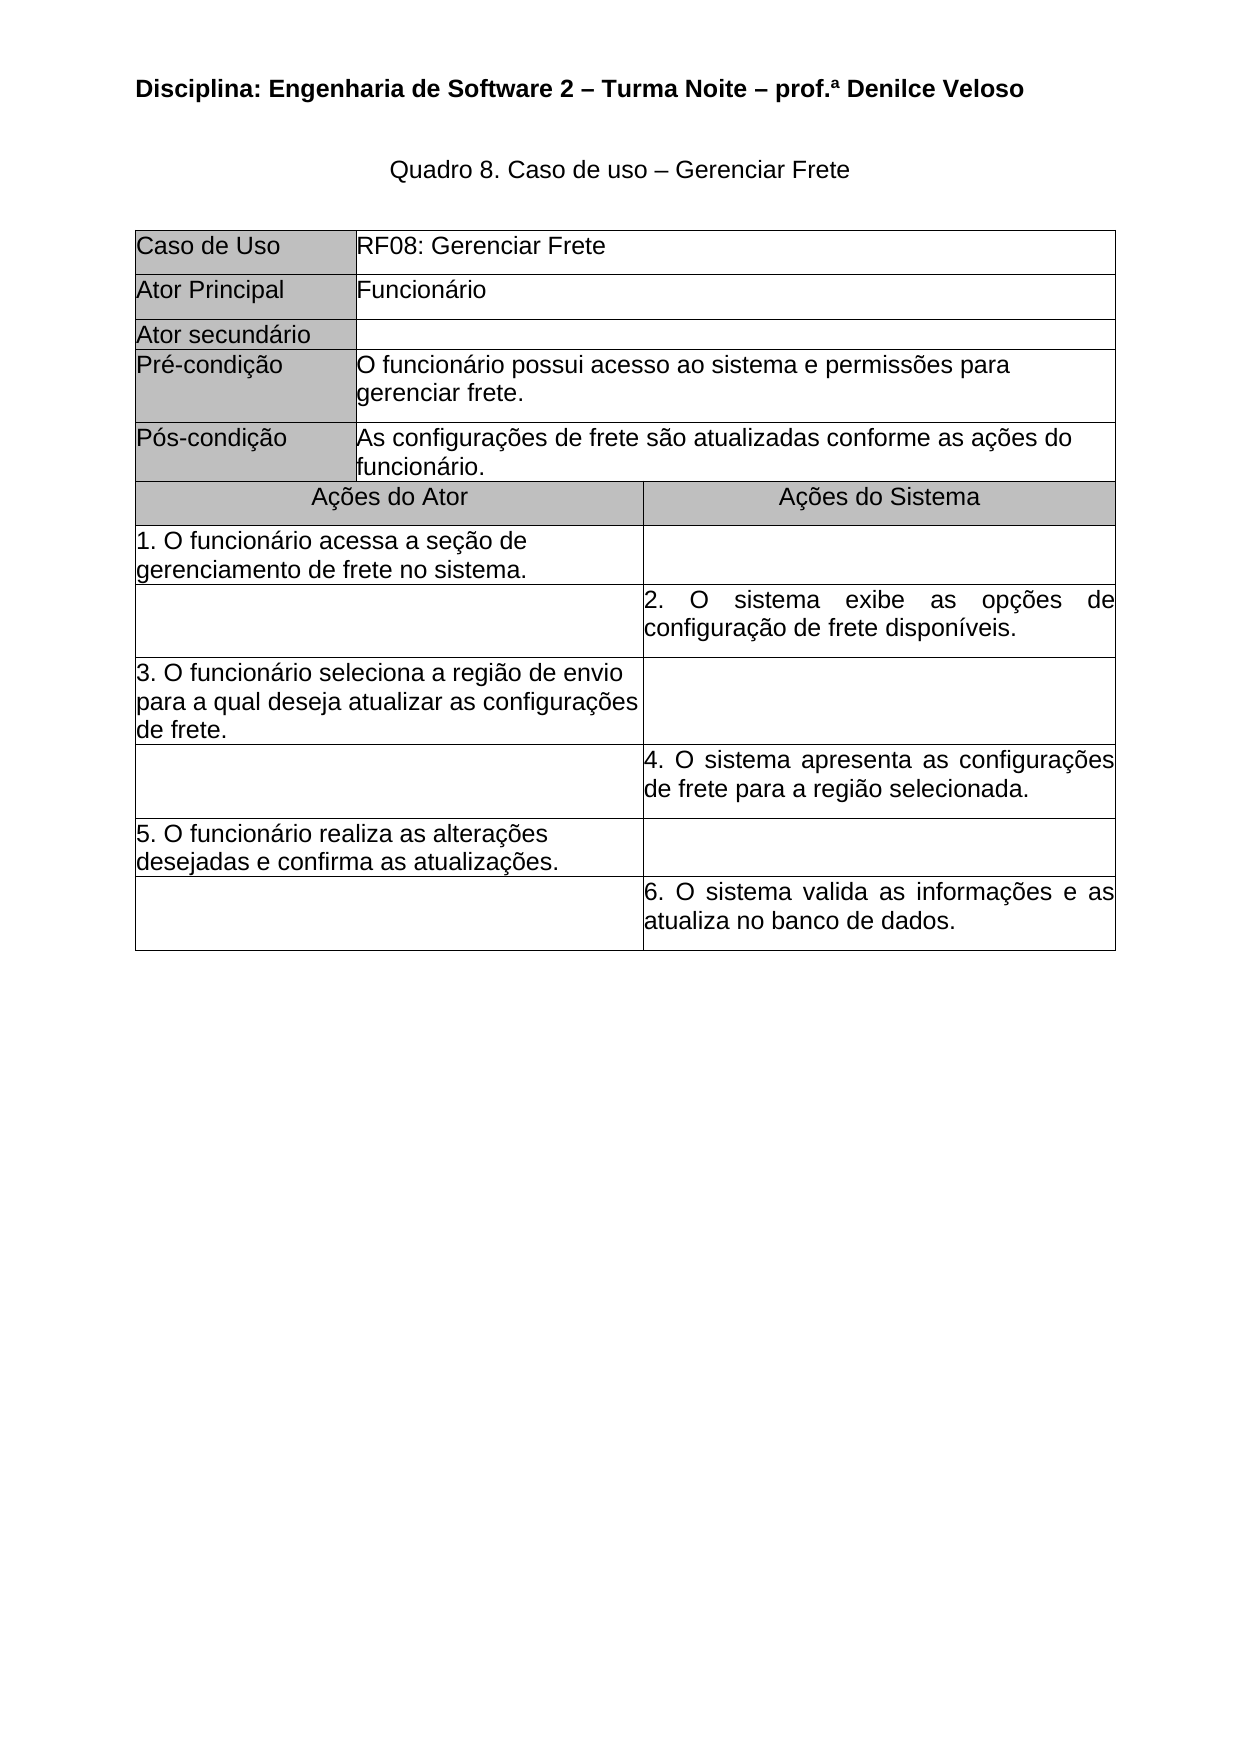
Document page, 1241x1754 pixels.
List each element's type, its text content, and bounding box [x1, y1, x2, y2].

table_header RF08: Gerenciar Frete [357, 231, 1115, 274]
table_cell Ações do Sistema [644, 482, 1115, 525]
table_cell [644, 819, 1115, 876]
table_cell [136, 877, 643, 949]
table_cell [136, 745, 643, 818]
table_cell 4. O sistema apresenta as configurações de frete para a região selecionada. [644, 745, 1115, 818]
table_header Caso de Uso [136, 231, 356, 274]
table_cell O funcionário possui acesso ao sistema e permissões para gerenciar frete. [357, 350, 1115, 422]
table_cell 3. O funcionário seleciona a região de envio para a qual deseja atualizar as configurações de frete. [136, 658, 643, 744]
table_cell [136, 585, 643, 657]
table_cell 6. O sistema valida as informações e as atualiza no banco de dados. [644, 877, 1115, 949]
table_cell Pré-condição [136, 350, 356, 422]
table_cell [644, 658, 1115, 744]
table_cell Pós-condição [136, 423, 356, 481]
table_cell 1. O funcionário acessa a seção de gerenciamento de frete no sistema. [136, 526, 643, 584]
table_cell Funcionário [357, 275, 1115, 319]
table_cell Ator Principal [136, 275, 356, 319]
table_cell 2. O sistema exibe as opções de configuração de frete disponíveis. [644, 585, 1115, 657]
table_cell Ator secundário [136, 320, 356, 349]
table_cell [644, 526, 1115, 584]
table_cell Ações do Ator [136, 482, 643, 525]
table_cell As configurações de frete são atualizadas conforme as ações do funcionário. [357, 423, 1115, 481]
table_cell 5. O funcionário realiza as alterações desejadas e confirma as atualizações. [136, 819, 643, 876]
text Quadro 8. Caso de uso – Gerenciar Frete [135, 155, 1105, 184]
table_cell [357, 320, 1115, 349]
